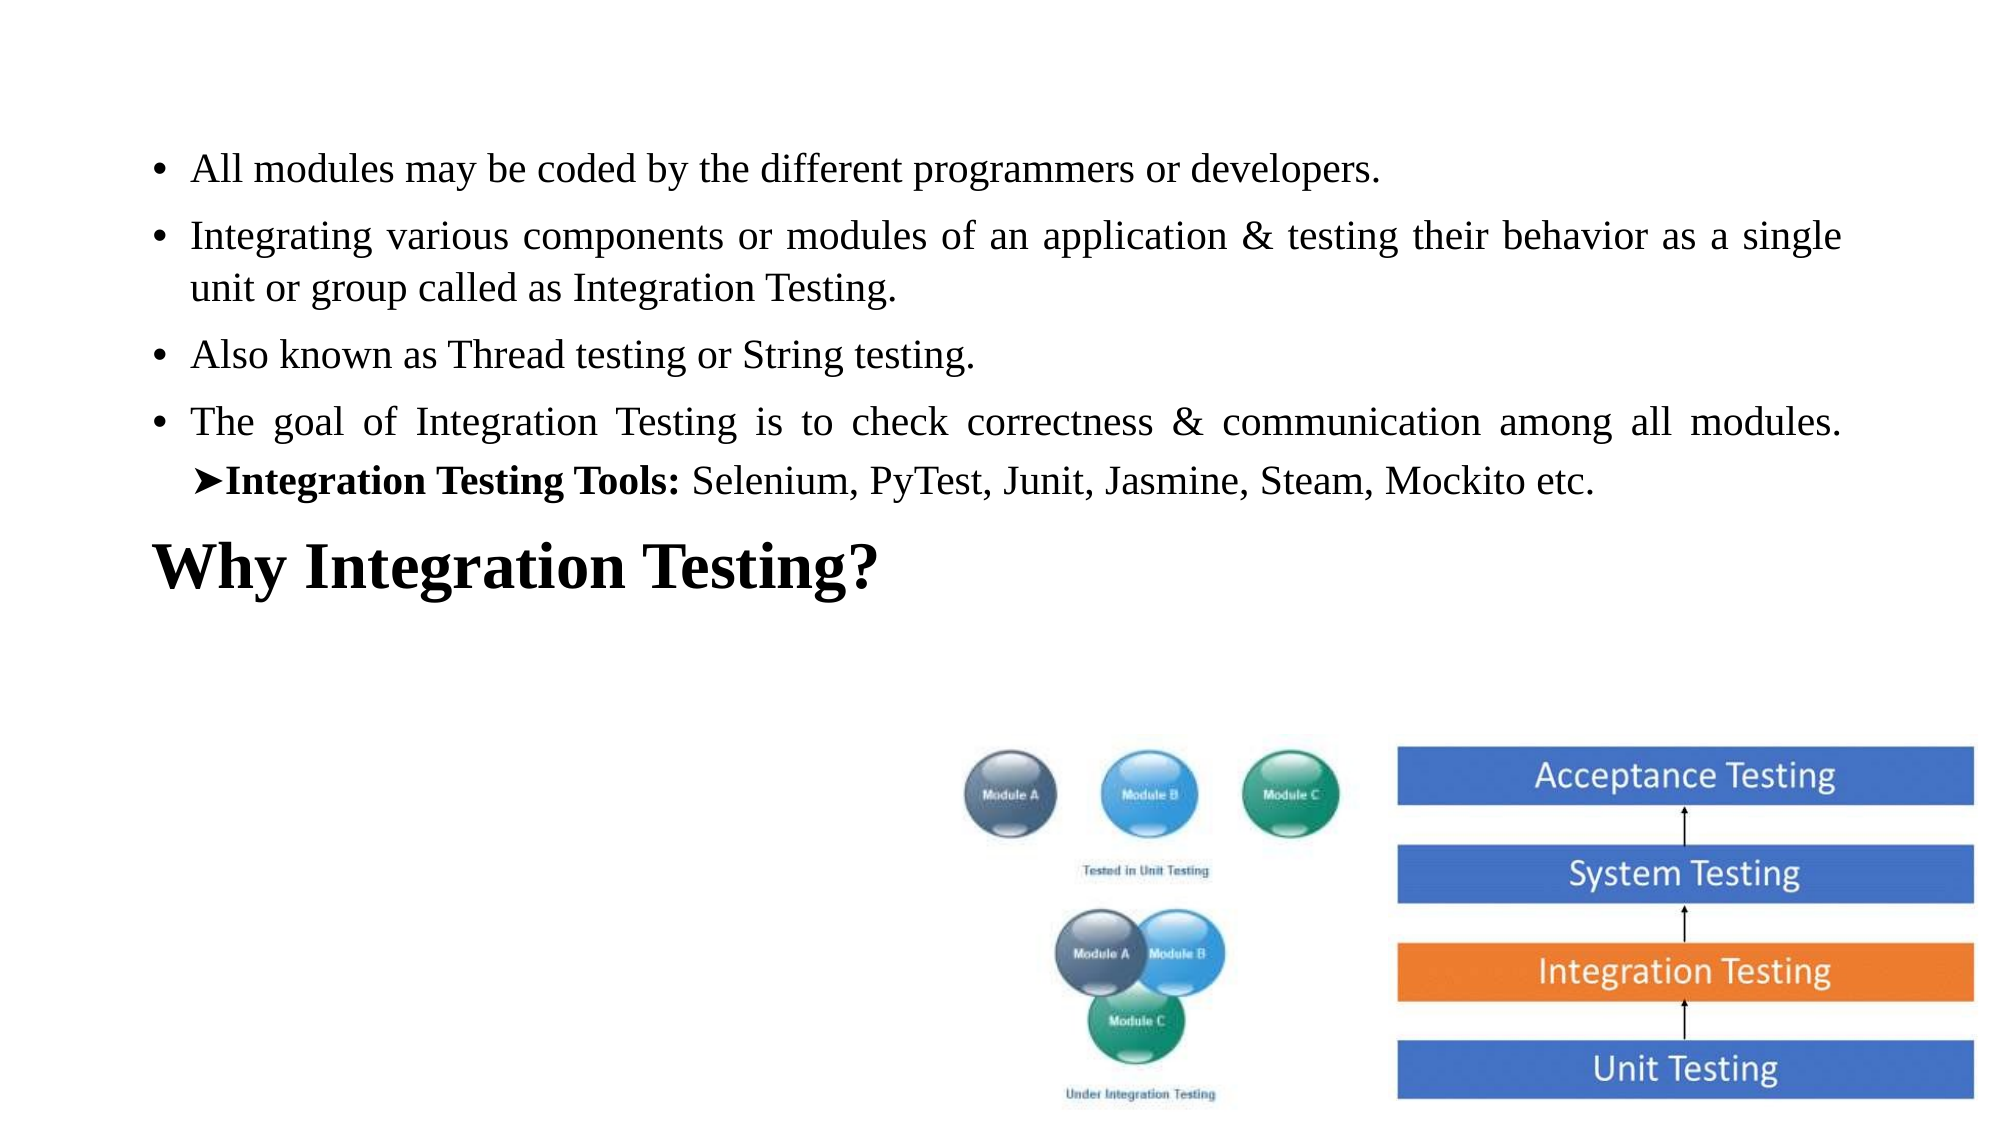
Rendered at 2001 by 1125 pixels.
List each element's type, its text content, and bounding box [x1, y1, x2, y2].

picture [937, 734, 1360, 1124]
list All modules may be coded by the different programmers or developers. [152, 143, 1844, 191]
list Integrating various components or modules of an application & testing their behavior as a single unit or group called as Integration Testing. [152, 210, 1844, 311]
list The goal of Integration Testing is to check correctness & communication among all modules. ➤Integration Testing Tools: Selenium, PyTest, Junit, Jasmine, Steam, Mockito etc. [152, 396, 1844, 506]
text Why Integration Testing? [151, 526, 1844, 603]
list Also known as Thread testing or String testing. [152, 329, 1844, 377]
picture [1388, 734, 1982, 1107]
